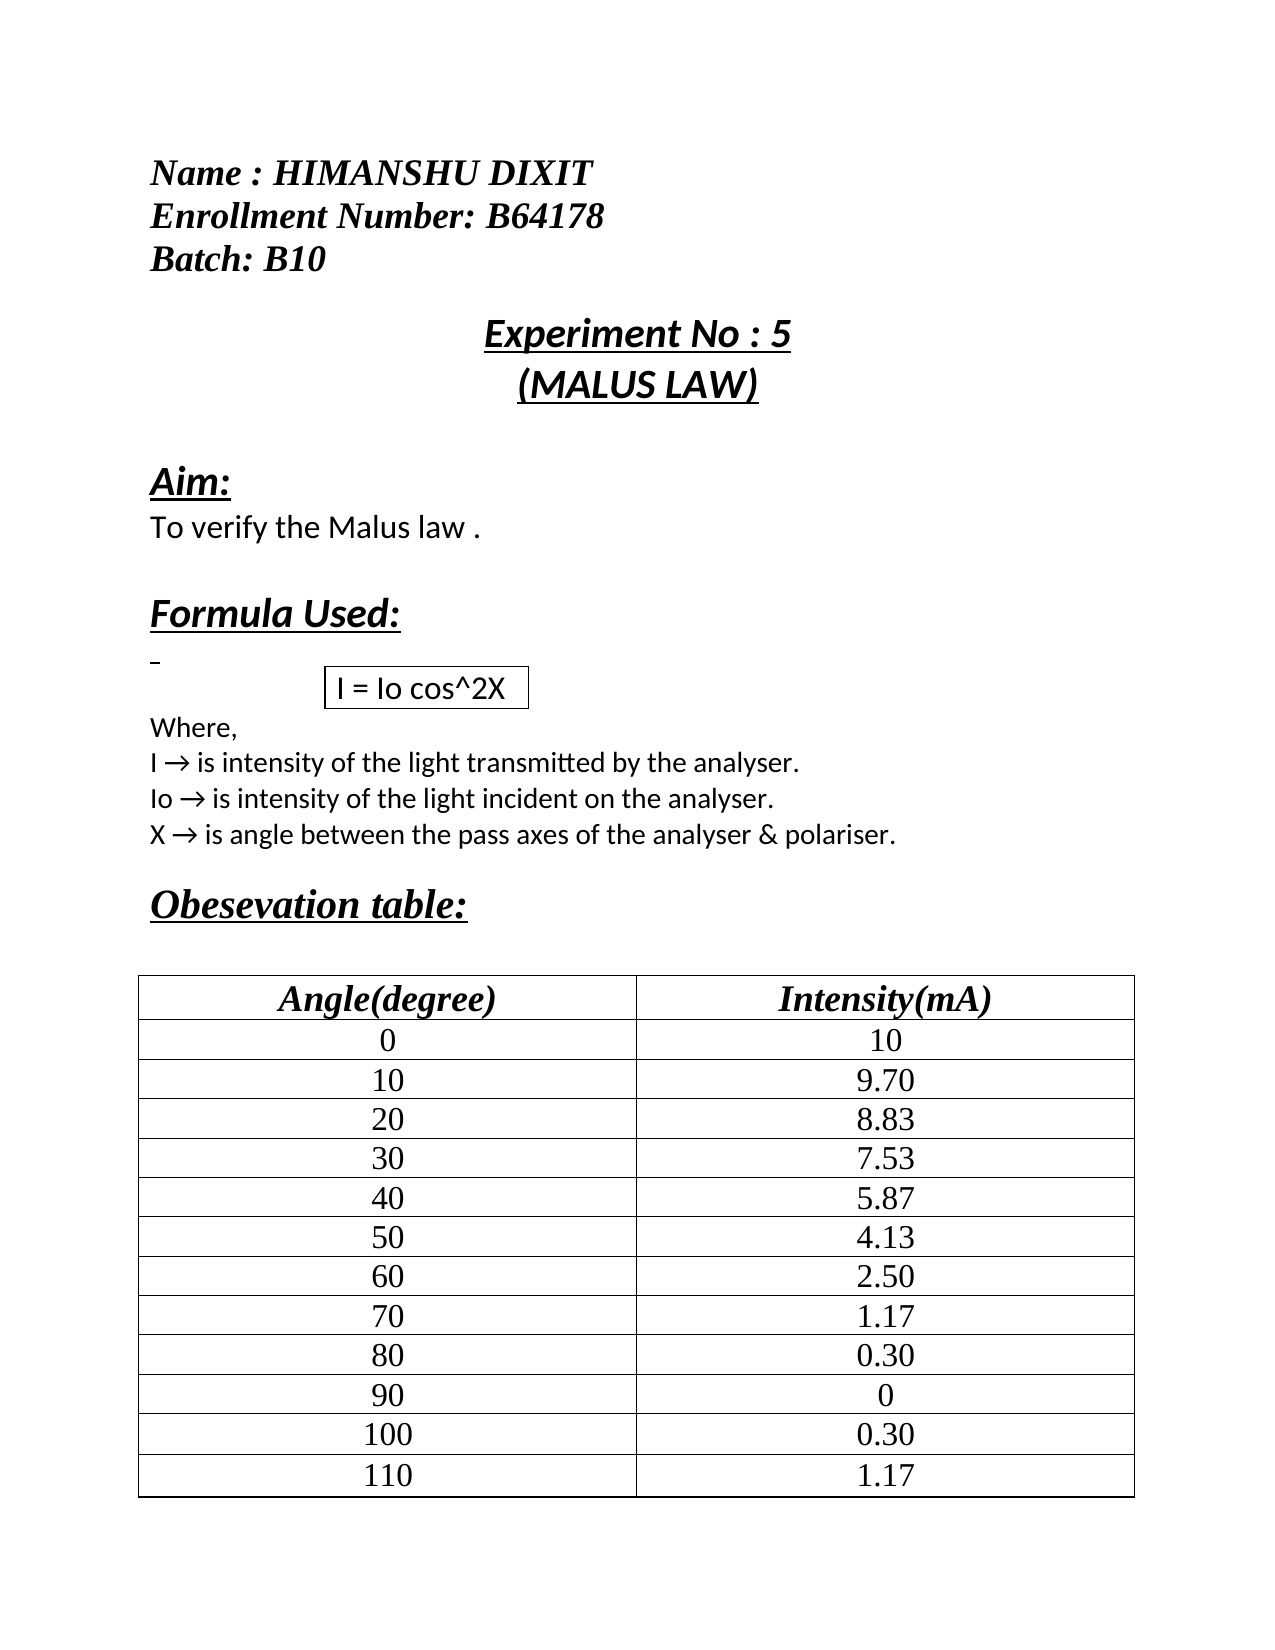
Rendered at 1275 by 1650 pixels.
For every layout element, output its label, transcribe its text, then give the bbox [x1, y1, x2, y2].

table_cell 40 [139, 1178, 636, 1216]
table_cell 2.50 [637, 1257, 1134, 1295]
table_cell 8.83 [637, 1099, 1134, 1137]
text To verify the Malus law . [150, 506, 1125, 546]
table_cell 0.30 [637, 1335, 1134, 1374]
table_cell 0 [139, 1020, 636, 1059]
table_cell 10 [637, 1020, 1134, 1059]
text Aim: [150, 455, 1125, 506]
text Name : HIMANSHU DIXIT [150, 150, 1125, 193]
table_cell 60 [139, 1257, 636, 1295]
table_cell 100 [139, 1414, 636, 1454]
table_header Angle(degree) [139, 976, 636, 1019]
table_cell 4.13 [637, 1217, 1134, 1256]
table_header Intensity(mA) [637, 976, 1134, 1019]
text Obesevation table: [150, 879, 1125, 927]
text (MALUS LAW) [150, 358, 1125, 409]
table_cell 9.70 [637, 1060, 1134, 1098]
table_cell 5.87 [637, 1178, 1134, 1216]
text Enrollment Number: B64178 [150, 193, 1125, 236]
text Where, [150, 709, 1125, 744]
table_cell 20 [139, 1099, 636, 1137]
table_cell 0 [637, 1375, 1134, 1413]
table_cell 0.30 [637, 1414, 1134, 1454]
table_header I = Io cos^2X [326, 667, 528, 708]
table_cell 1.17 [637, 1296, 1134, 1334]
text Batch: B10 [150, 236, 1125, 279]
table_cell 110 [139, 1455, 636, 1496]
table_cell 1.17 [637, 1455, 1134, 1496]
table_cell 10 [139, 1060, 636, 1098]
table_cell 70 [139, 1296, 636, 1334]
table_cell 90 [139, 1375, 636, 1413]
text X → is angle between the pass axes of the analyser & polariser. [150, 816, 1125, 851]
text Formula Used: [150, 587, 1125, 638]
table_cell 30 [139, 1139, 636, 1177]
table_cell 80 [139, 1335, 636, 1374]
text Experiment No : 5 [150, 307, 1125, 358]
text I → is intensity of the light transmitted by the analyser. [150, 744, 1125, 780]
table_cell 7.53 [637, 1139, 1134, 1177]
table_cell 50 [139, 1217, 636, 1256]
text Io → is intensity of the light incident on the analyser. [150, 780, 1125, 816]
